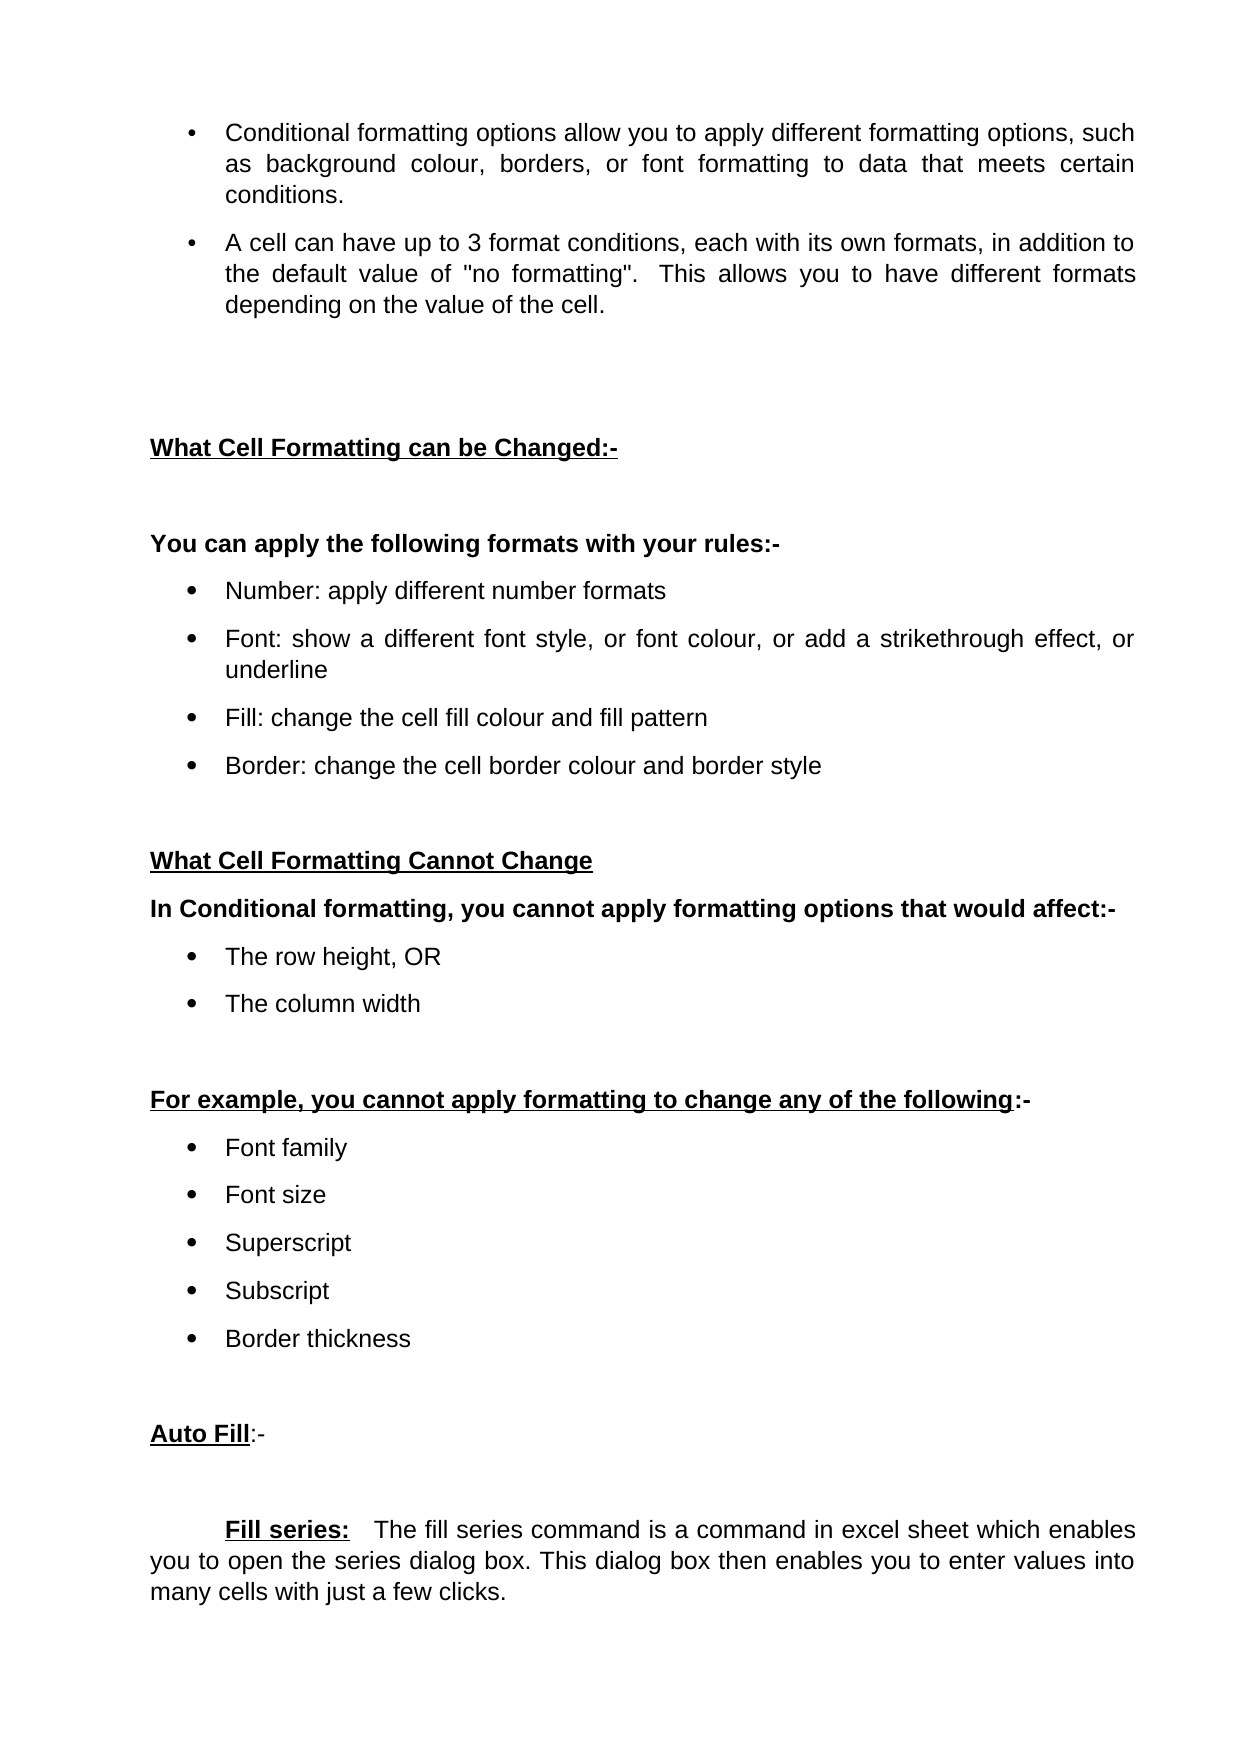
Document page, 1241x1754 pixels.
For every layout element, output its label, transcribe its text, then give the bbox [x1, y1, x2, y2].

list The row height, OR [187, 942, 1137, 971]
text For example, you cannot apply formatting to change any of the following:- [150, 1085, 1137, 1114]
list Conditional formatting options allow you to apply different formatting options, such as background colour, borders, or font formatting to data that meets certain conditions. [187, 118, 1137, 209]
list Subscript [187, 1276, 1137, 1305]
text You can apply the following formats with your rules:- [150, 528, 1137, 557]
text Fill series: The fill series command is a command in excel sheet which enables you to open the series dialog box. This dialog box then enables you to enter values into many cells with just a few clicks. [150, 1515, 1137, 1606]
list Border thickness [187, 1324, 1137, 1353]
list Font: show a different font style, or font colour, or add a strikethrough effect, or underline [187, 624, 1137, 684]
text Auto Fill:- [150, 1419, 1137, 1448]
list Number: apply different number formats [187, 576, 1137, 605]
list A cell can have up to 3 format conditions, each with its own formats, in addition to the default value of "no formatting". This allows you to have different formats depending on the value of the cell. [187, 228, 1137, 319]
list Font size [187, 1181, 1137, 1209]
list Superscript [187, 1228, 1137, 1257]
list Fill: change the cell fill colour and fill pattern [187, 703, 1137, 732]
text What Cell Formatting Cannot Change [150, 846, 1137, 875]
list Border: change the cell border colour and border style [187, 751, 1137, 779]
list Font family [187, 1133, 1137, 1162]
list The column width [187, 989, 1137, 1018]
text In Conditional formatting, you cannot apply formatting options that would affect:- [150, 894, 1137, 923]
text What Cell Formatting can be Changed:- [150, 433, 1137, 462]
